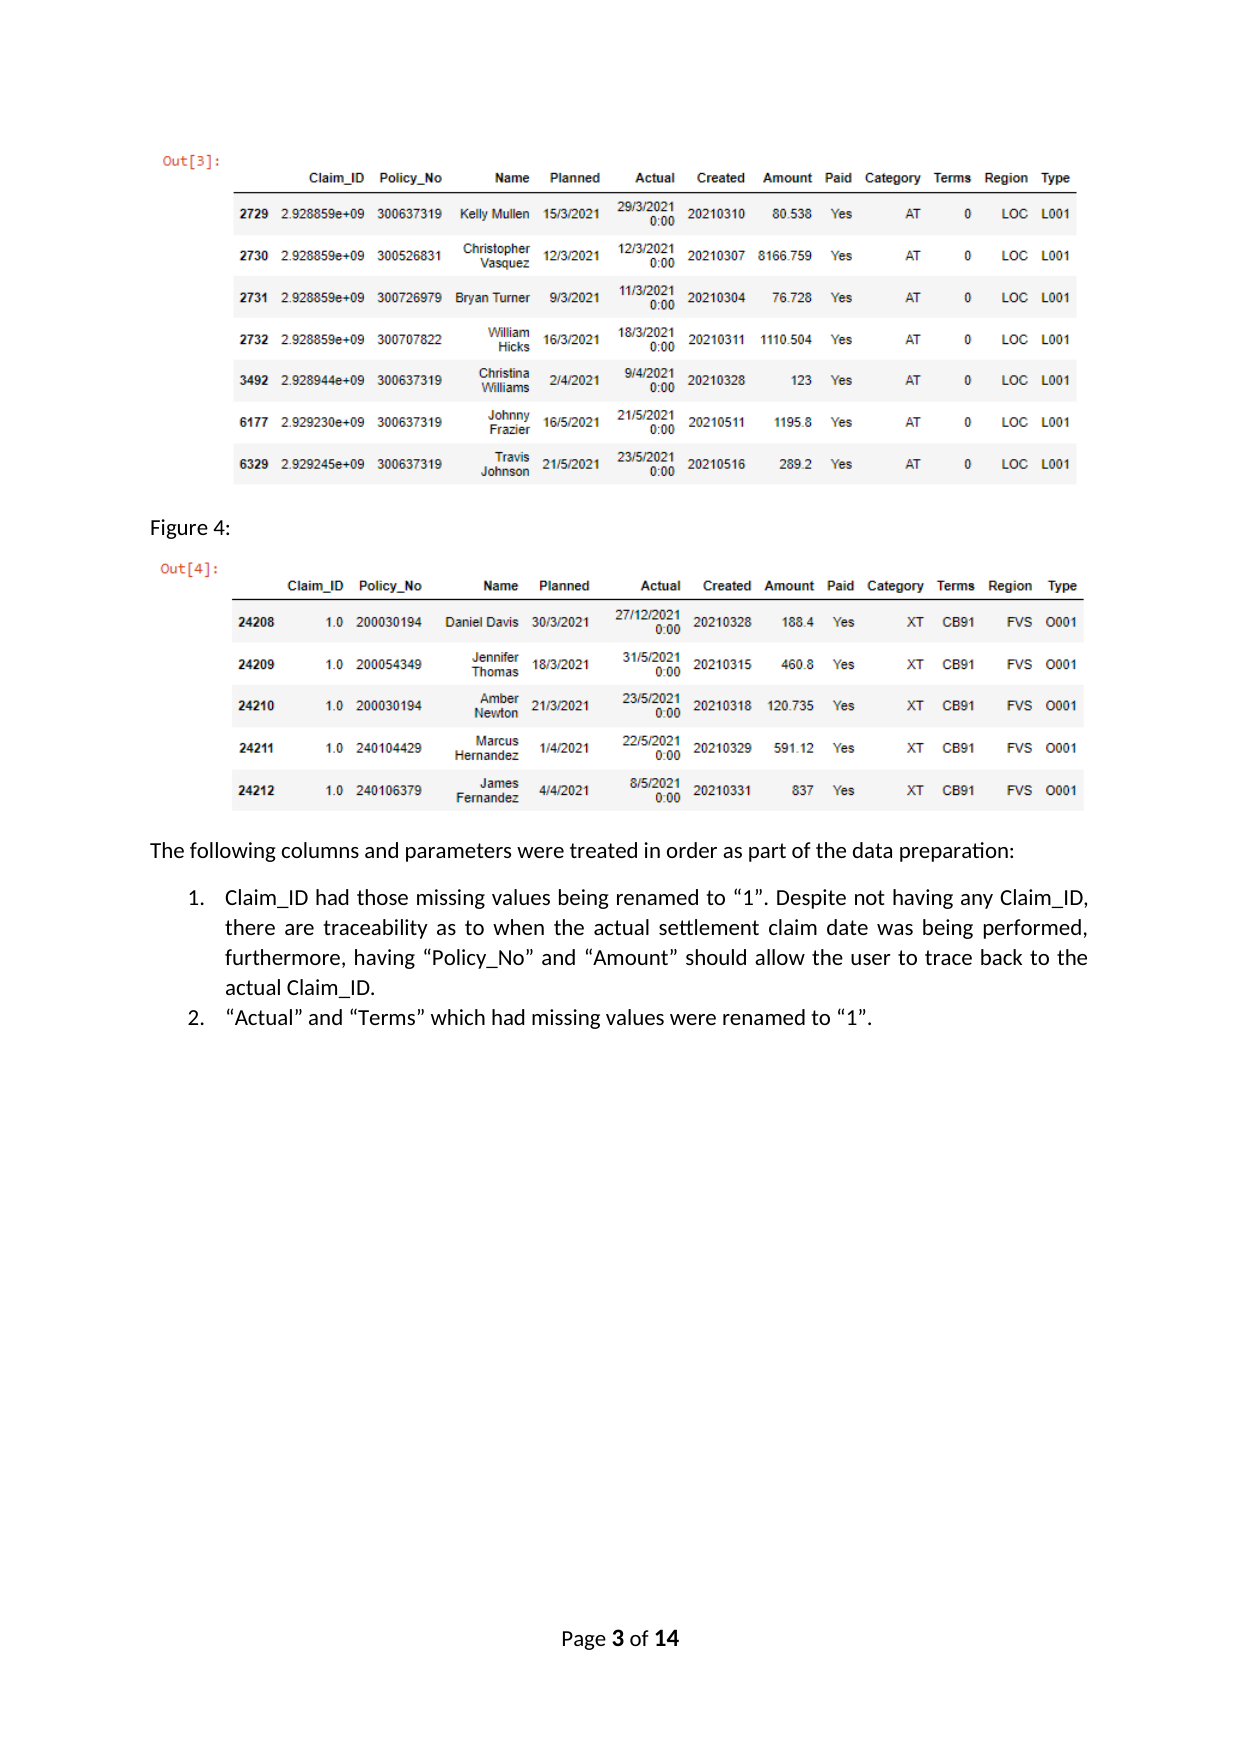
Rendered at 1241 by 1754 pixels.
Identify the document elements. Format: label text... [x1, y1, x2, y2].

picture [150, 559, 1091, 817]
list Claim_ID had those missing values being renamed to “1”. Despite not having any Claim_ID, there are traceability as to when the actual settlement claim date was being performed, furthermore, having “Policy_No” and “Amount” should allow the user to trace back to the actual Claim_ID. [187, 883, 1090, 1001]
text Figure 4: [150, 513, 1090, 541]
picture [150, 150, 1091, 494]
list “Actual” and “Terms” which had missing values were renamed to “1”. [187, 1003, 1090, 1031]
text The following columns and parameters were treated in order as part of the data preparation: [150, 836, 1090, 864]
